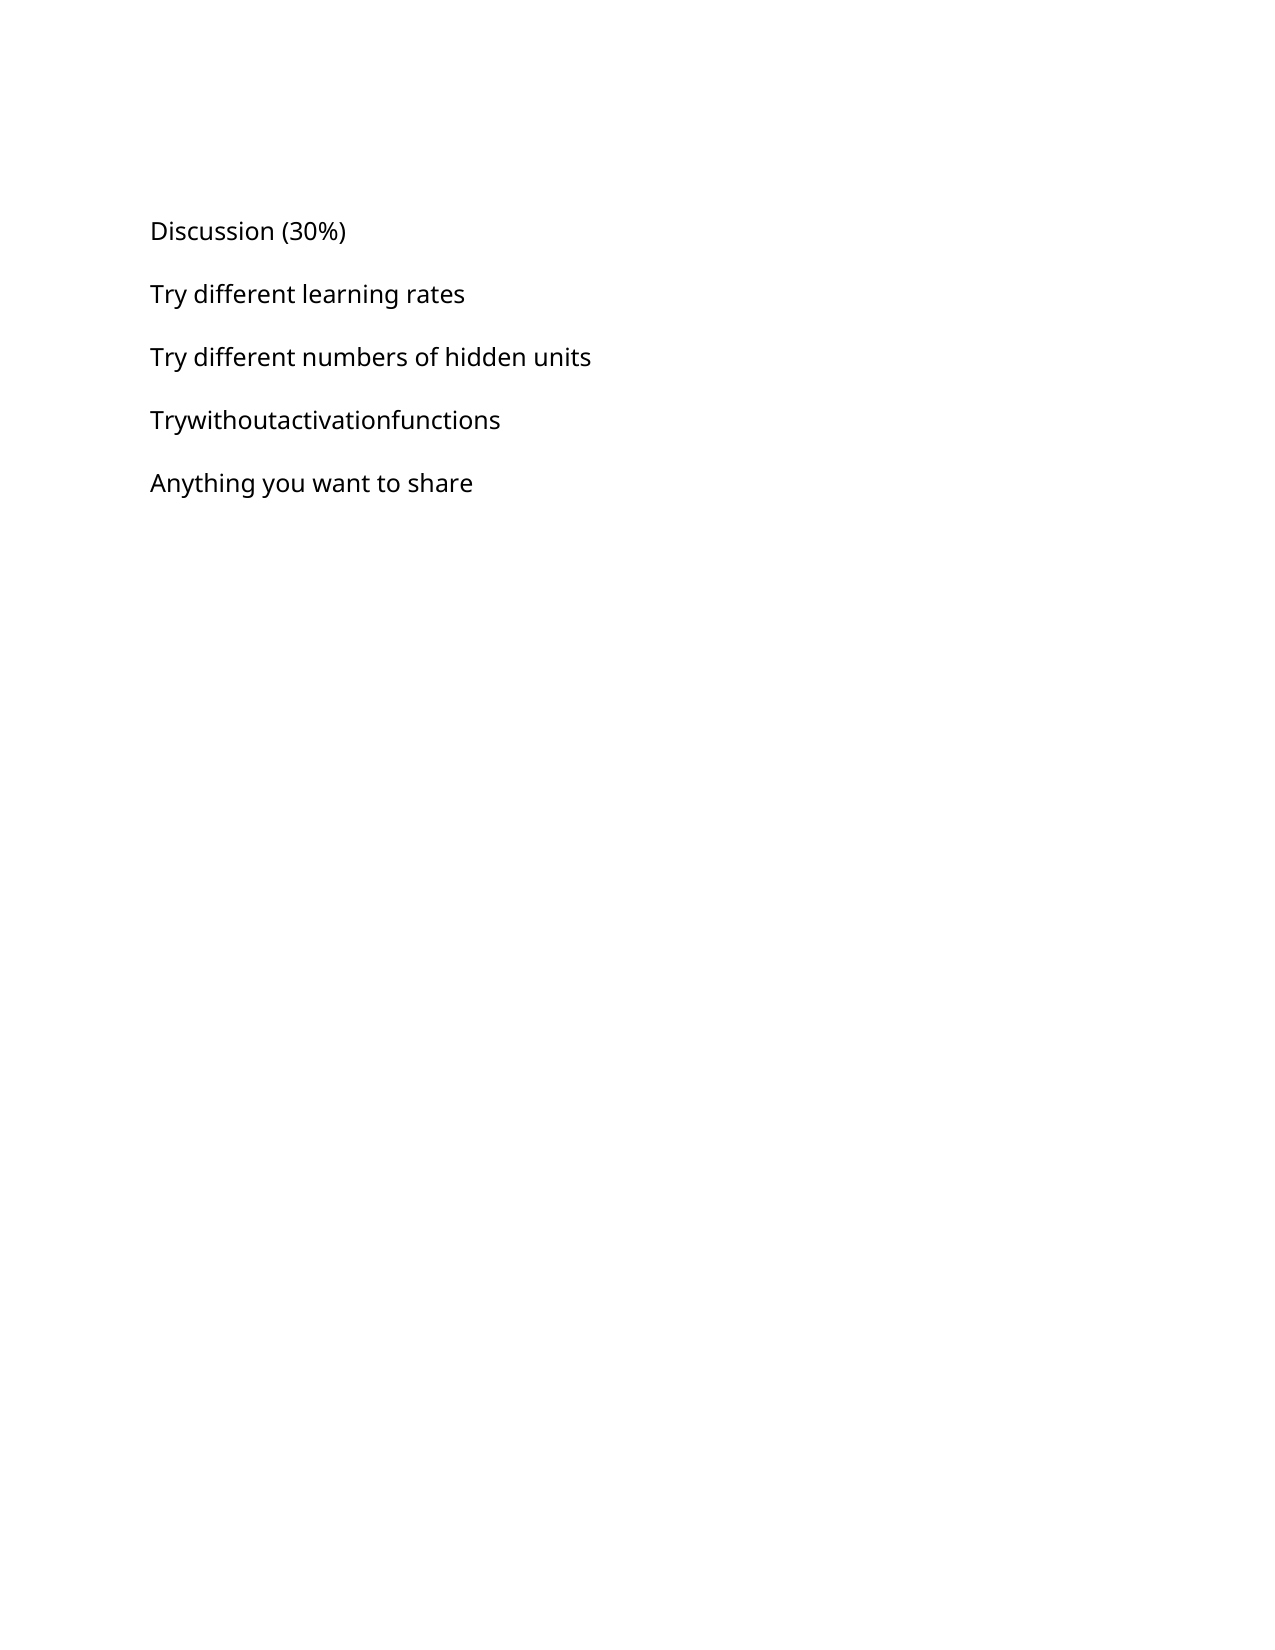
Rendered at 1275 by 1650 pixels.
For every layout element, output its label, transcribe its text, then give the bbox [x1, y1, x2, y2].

text Try different learning rates [150, 276, 1125, 311]
text Try different numbers of hidden units [150, 340, 1125, 374]
text Trywithoutactivationfunctions [150, 403, 1125, 437]
text Discussion (30%) [150, 213, 1125, 247]
text Anything you want to share [150, 466, 1125, 500]
